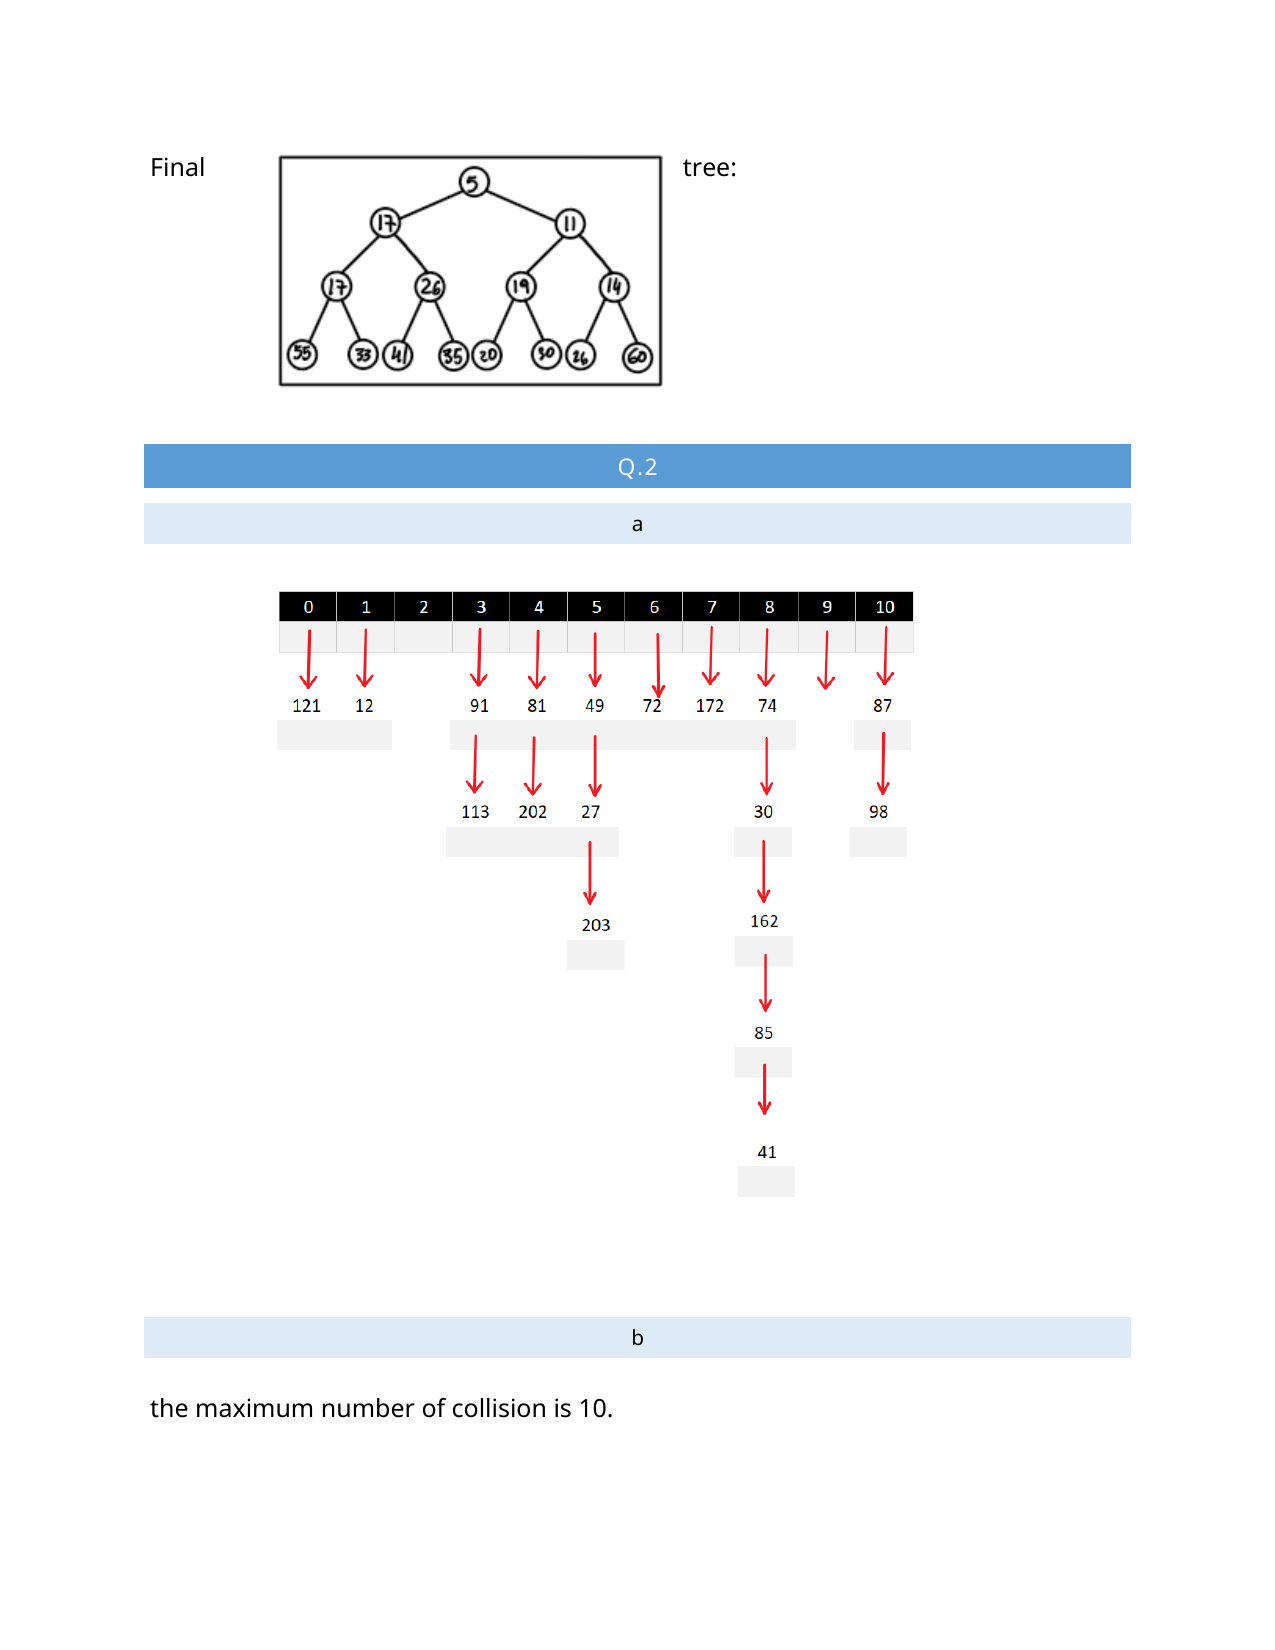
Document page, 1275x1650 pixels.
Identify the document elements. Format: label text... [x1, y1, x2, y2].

subtitle b [150, 1324, 1125, 1352]
picture [270, 589, 1005, 1198]
text Final tree: [664, 150, 1125, 184]
subtitle a [150, 509, 1125, 538]
text the maximum number of collision is 10. [150, 1391, 1125, 1425]
subtitle Q.2 [150, 450, 1125, 482]
picture [271, 150, 664, 390]
text Final tree: [150, 150, 271, 184]
